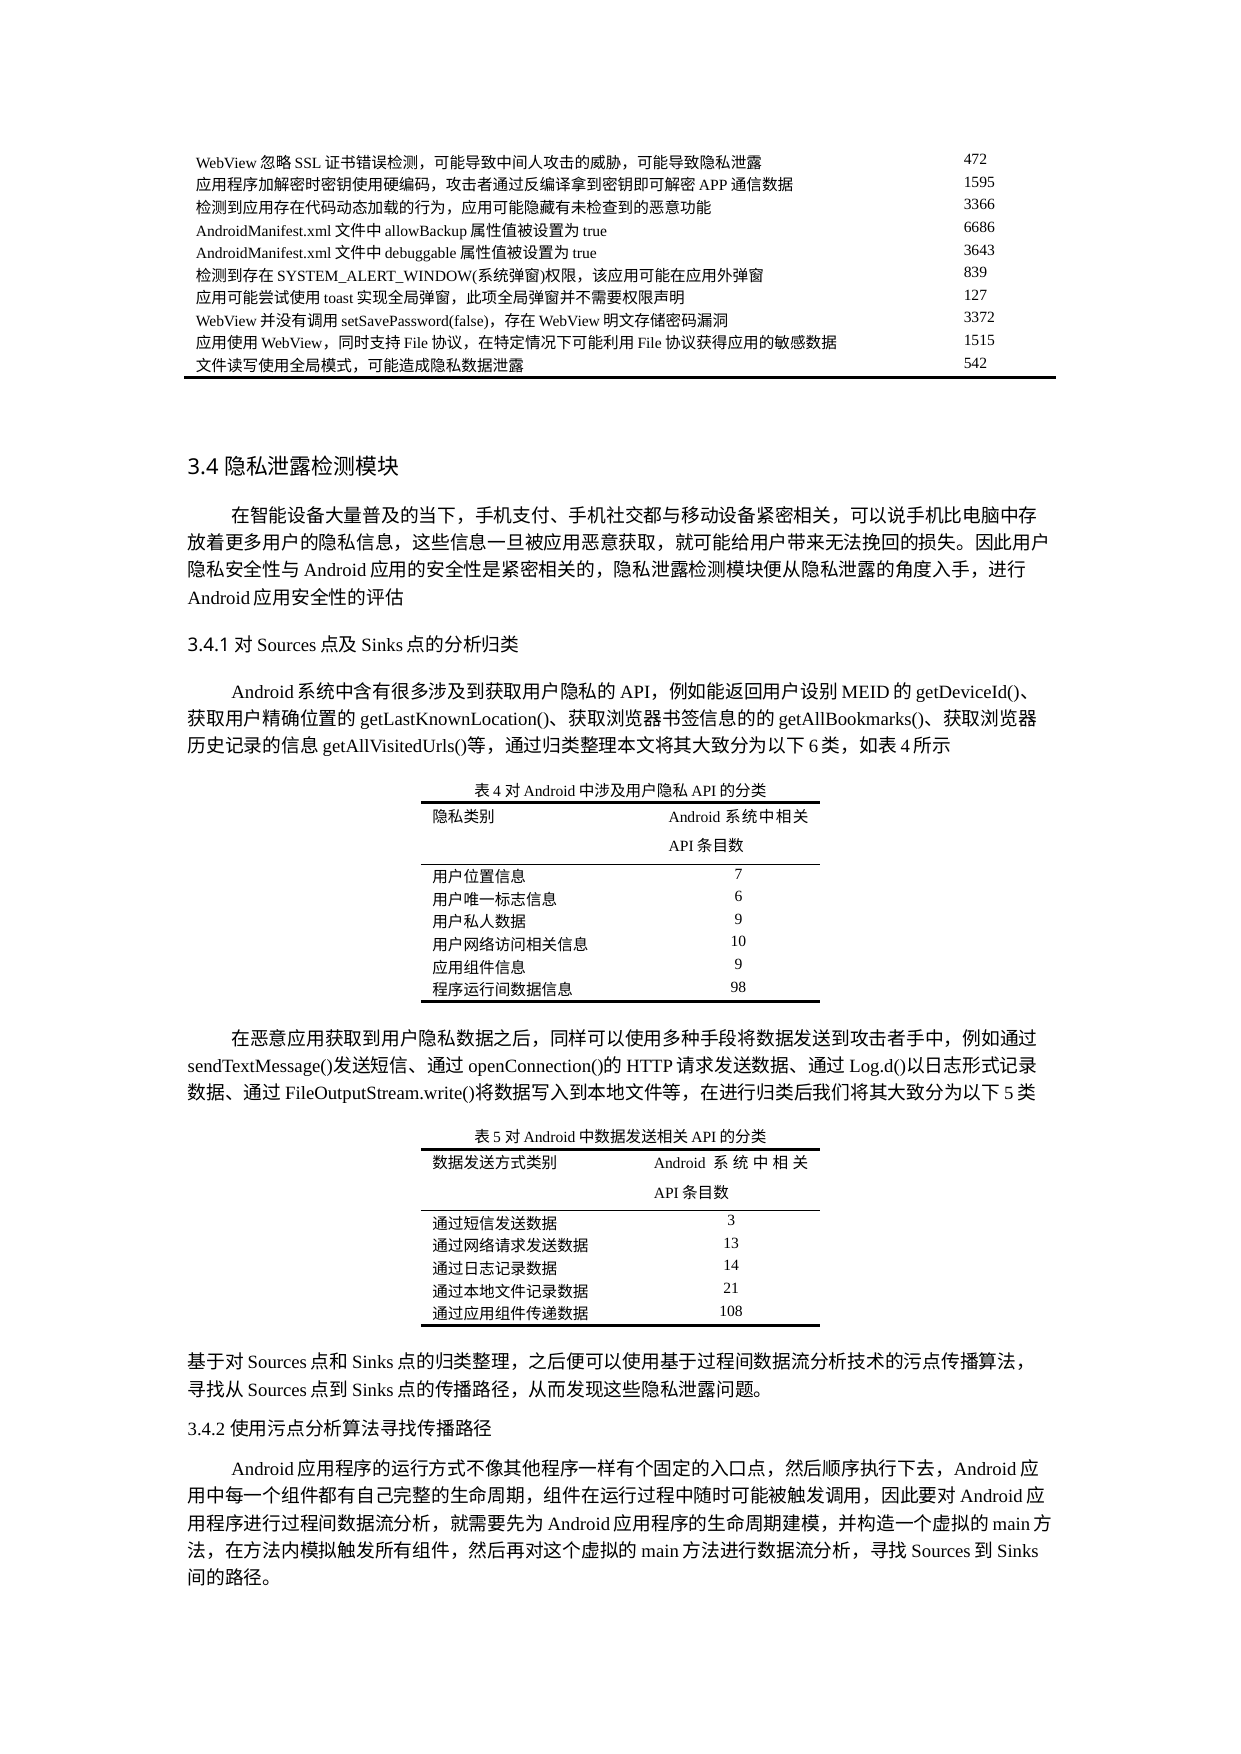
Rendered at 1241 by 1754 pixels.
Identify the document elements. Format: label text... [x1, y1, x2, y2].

text 3.4 隐私泄露检测模块 [187, 449, 1053, 481]
table_cell AndroidManifest.xml文件中allowBackup属性值被设置为true [184, 218, 952, 240]
table_cell 通过短信发送数据 [421, 1211, 642, 1234]
table_cell 通过日志记录数据 [421, 1256, 642, 1279]
table_cell WebView并没有调用setSavePassword(false)，存在WebView明文存储密码漏洞 [184, 308, 952, 331]
table_cell 542 [952, 354, 1056, 376]
table_cell 839 [952, 263, 1056, 286]
table_cell 通过本地文件记录数据 [421, 1279, 642, 1301]
table_cell 1595 [952, 173, 1056, 195]
text 表5 对Android中数据发送相关API的分类 [187, 1125, 1053, 1147]
table_cell 3372 [952, 308, 1056, 331]
text 3.4.1 对Sources点及Sinks点的分析归类 [187, 629, 1053, 657]
table_cell 程序运行间数据信息 [421, 978, 657, 1000]
text 表4 对Android中涉及用户隐私API的分类 [187, 778, 1053, 801]
table_header Android系统中相关API条目数 [657, 804, 819, 863]
table_cell 6686 [952, 218, 1056, 240]
table_cell 6 [657, 887, 819, 910]
table_cell 3643 [952, 240, 1056, 263]
table_cell 21 [642, 1279, 819, 1301]
table_cell 用户唯一标志信息 [421, 887, 657, 910]
table_cell 应用使用WebView，同时支持File协议，在特定情况下可能利用File协议获得应用的敏感数据 [184, 331, 952, 353]
table_cell 检测到应用存在代码动态加载的行为，应用可能隐藏有未检查到的恶意功能 [184, 195, 952, 218]
text 在恶意应用获取到用户隐私数据之后，同样可以使用多种手段将数据发送到攻击者手中，例如通过sendTextMessage()发送短信、通过openConnection()的HTTP请求发送数据、通过Log.d()以日志形式记录数据、通过FileOutputStream.write()将数据写入到本地文件等，在进行归类后我们将其大致分为以下5类 [187, 1023, 1053, 1105]
table_cell WebView忽略SSL证书错误检测，可能导致中间人攻击的威胁，可能导致隐私泄露 [184, 150, 952, 173]
table_cell AndroidManifest.xml文件中debuggable属性值被设置为true [184, 240, 952, 263]
table_cell 1515 [952, 331, 1056, 353]
table_cell 应用可能尝试使用toast实现全局弹窗，此项全局弹窗并不需要权限声明 [184, 286, 952, 308]
table_cell 10 [657, 932, 819, 955]
table_cell 14 [642, 1256, 819, 1279]
table_cell 通过网络请求发送数据 [421, 1234, 642, 1256]
table_cell 检测到存在SYSTEM_ALERT_WINDOW(系统弹窗)权限，该应用可能在应用外弹窗 [184, 263, 952, 286]
table_cell 3366 [952, 195, 1056, 218]
table_cell 用户网络访问相关信息 [421, 932, 657, 955]
table_cell 应用组件信息 [421, 955, 657, 977]
table_cell 通过应用组件传递数据 [421, 1301, 642, 1324]
table_cell 文件读写使用全局模式，可能造成隐私数据泄露 [184, 354, 952, 376]
table_header Android系统中相关API条目数 [642, 1151, 819, 1210]
table_cell 98 [657, 978, 819, 1000]
table_cell 9 [657, 955, 819, 977]
table_cell 用户位置信息 [421, 865, 657, 887]
text Android应用程序的运行方式不像其他程序一样有个固定的入口点，然后顺序执行下去，Android应用中每一个组件都有自己完整的生命周期，组件在运行过程中随时可能被触发调用，因此要对Android应用程序进行过程间数据流分析，就需要先为Android应用程序的生命周期建模，并构造一个虚拟的main方法，在方法内模拟触发所有组件，然后再对这个虚拟的main方法进行数据流分析，寻找Sources到Sinks间的路径。 [187, 1454, 1053, 1590]
table_header 隐私类别 [421, 804, 657, 863]
table_cell 用户私人数据 [421, 910, 657, 932]
text 在智能设备大量普及的当下，手机支付、手机社交都与移动设备紧密相关，可以说手机比电脑中存放着更多用户的隐私信息，这些信息一旦被应用恶意获取，就可能给用户带来无法挽回的损失。因此用户隐私安全性与Android应用的安全性是紧密相关的，隐私泄露检测模块便从隐私泄露的角度入手，进行Android应用安全性的评估 [187, 501, 1053, 609]
table_header 数据发送方式类别 [421, 1151, 642, 1210]
table_cell 9 [657, 910, 819, 932]
table_cell 3 [642, 1211, 819, 1234]
text 3.4.2 使用污点分析算法寻找传播路径 [187, 1414, 1053, 1441]
table_cell 108 [642, 1301, 819, 1324]
text Android系统中含有很多涉及到获取用户隐私的API，例如能返回用户设别MEID的getDeviceId()、获取用户精确位置的getLastKnownLocation()、获取浏览器书签信息的的getAllBookmarks()、获取浏览器历史记录的信息getAllVisitedUrls()等，通过归类整理本文将其大致分为以下6类，如表4所示 [187, 677, 1053, 758]
table_cell 应用程序加解密时密钥使用硬编码，攻击者通过反编译拿到密钥即可解密APP通信数据 [184, 173, 952, 195]
table_cell 7 [657, 865, 819, 887]
text 基于对Sources点和Sinks点的归类整理，之后便可以使用基于过程间数据流分析技术的污点传播算法，寻找从Sources点到Sinks点的传播路径，从而发现这些隐私泄露问题。 [187, 1347, 1053, 1402]
table_cell 13 [642, 1234, 819, 1256]
table_cell 472 [952, 150, 1056, 173]
table_cell 127 [952, 286, 1056, 308]
